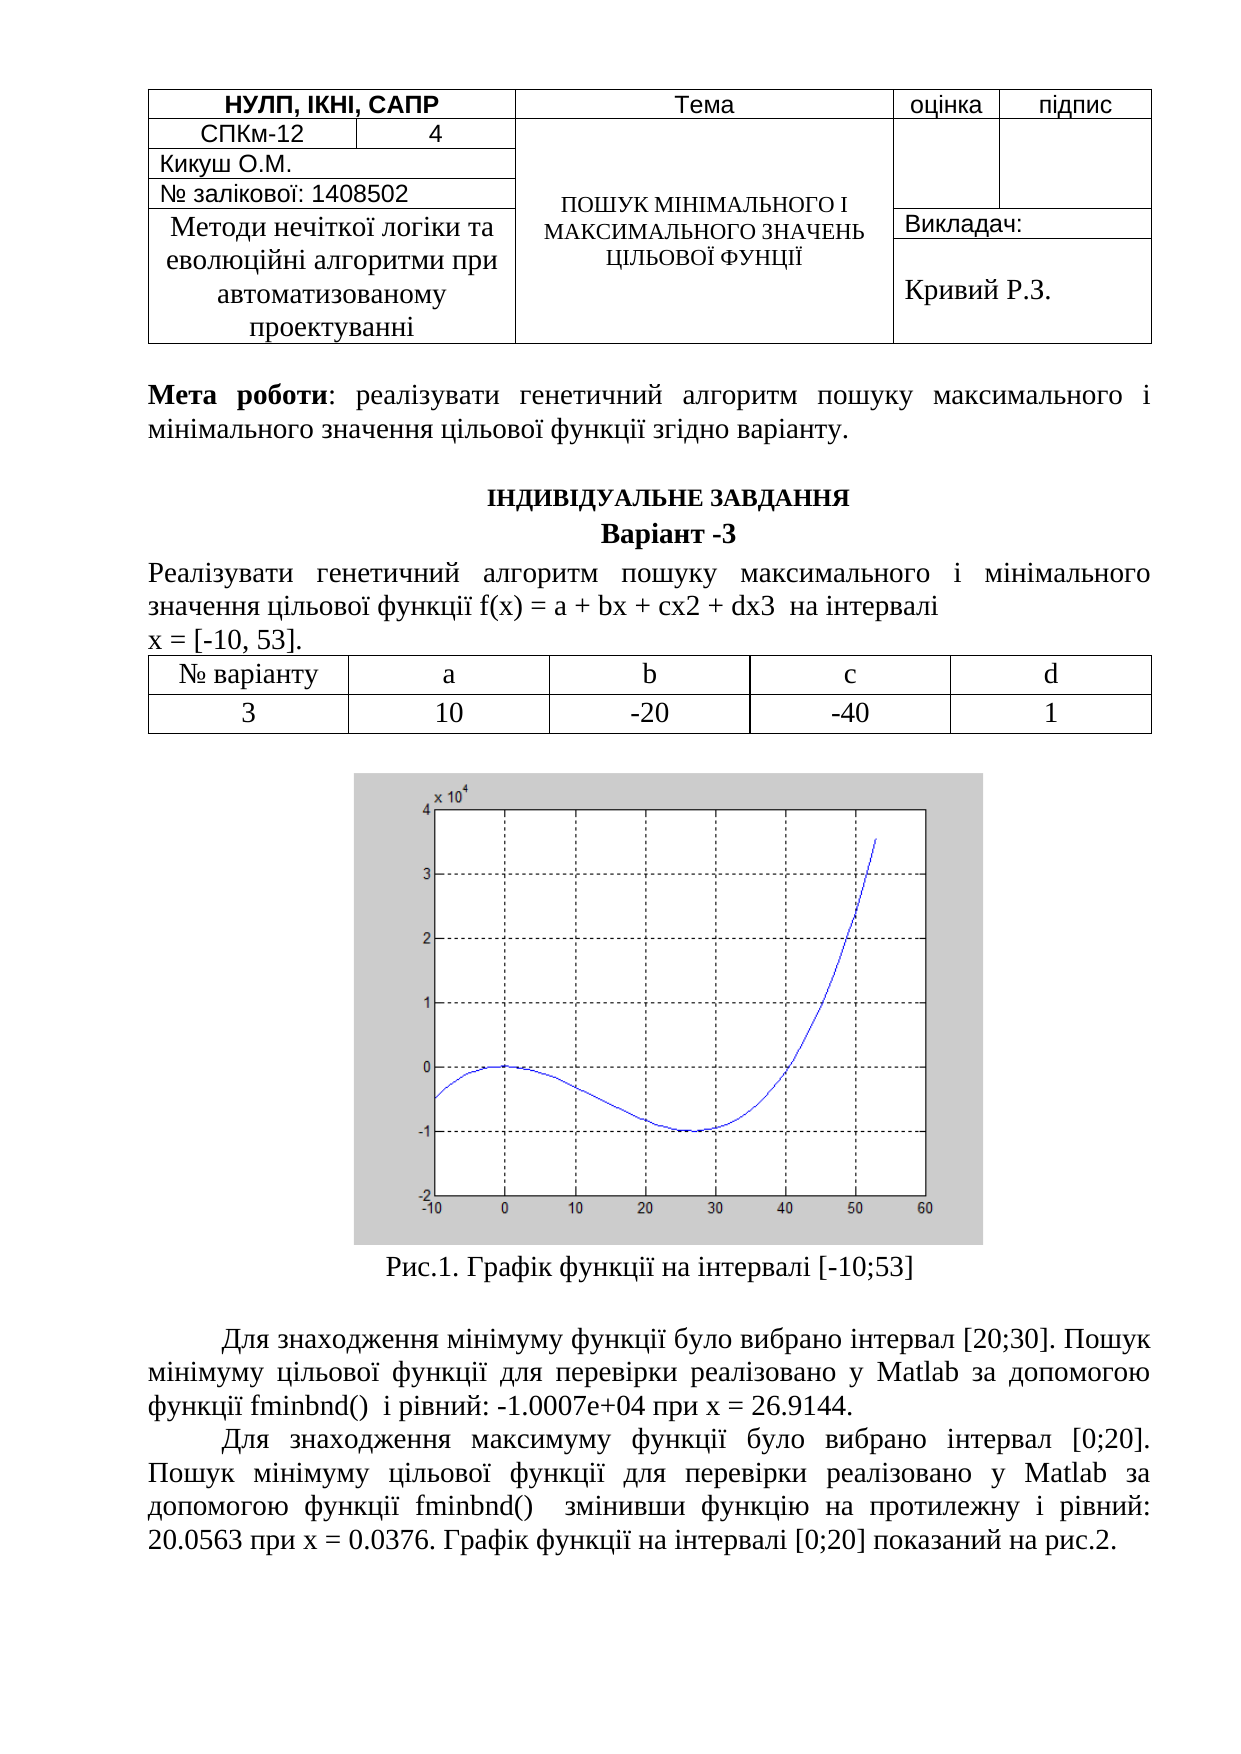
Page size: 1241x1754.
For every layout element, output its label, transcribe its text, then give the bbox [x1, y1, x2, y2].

table_cell 10 [349, 695, 549, 733]
text Варіант -3 [148, 516, 1152, 550]
table_header a [349, 656, 549, 694]
table_cell Кривий Р.З. [894, 239, 1151, 343]
table_cell 1 [951, 695, 1151, 733]
table_cell ПОШУК МІНІМАЛЬНОГО І МАКСИМАЛЬНОГО ЗНАЧЕНЬ ЦІЛЬОВОЇ ФУНЦІЇ [516, 119, 893, 343]
table_cell 3 [149, 695, 348, 733]
table_header d [951, 656, 1151, 694]
table_cell СПКм-12 [149, 119, 356, 148]
table_header c [751, 656, 950, 694]
table_cell № залікової: 1408502 [149, 179, 515, 208]
text Для знаходження максимуму функції було вибрано інтервал [0;20]. Пошук мінімуму цільової функції для перевірки реалізовано у Matlab за допомогою функції fminbnd() змінивши функцію на протилежну і рівний: 20.0563 при x = 0.0376. Графік функції на інтервалі [0;20] показаний на рис.2. [148, 1421, 1152, 1556]
table_cell -40 [751, 695, 950, 733]
table_cell [894, 119, 999, 208]
table_cell Методи нечіткої логіки та еволюційні алгоритми при автоматизованому проектуванні [149, 209, 515, 343]
table_header підпис [1000, 90, 1151, 118]
text x = [-10, 53]. [148, 622, 1152, 655]
text Рис.1. Графік функції на інтервалі [-10;53] [148, 1249, 1152, 1282]
table_header НУЛП, ІКНІ, САПР [149, 90, 515, 118]
text Для знаходження мінімуму функції було вибрано інтервал [20;30]. Пошук мінімуму цільової функції для перевірки реалізовано у Matlab за допомогою функції fminbnd() і рівний: -1.0007e+04 при x = 26.9144. [148, 1321, 1152, 1421]
picture [353, 772, 984, 1245]
table_cell -20 [550, 695, 749, 733]
table_cell [1000, 119, 1151, 208]
table_header № варіанту [149, 656, 348, 694]
table_cell Викладач: [894, 209, 1151, 237]
table_header Тема [516, 90, 893, 118]
text Реалізувати генетичний алгоритм пошуку максимального і мінімального значення цільової функції f(x) = a + bx + cx2 + dx3 на інтервалі [148, 555, 1152, 622]
table_header оцінка [894, 90, 999, 118]
table_header b [550, 656, 749, 694]
table_cell Кикуш О.М. [149, 149, 515, 178]
table_cell 4 [357, 119, 515, 148]
text Мета роботи: реалізувати генетичний алгоритм пошуку максимального і мінімального значення цільової функції згідно варіанту. [148, 377, 1152, 444]
text ІНДИВІДУАЛЬНЕ ЗАВДАННЯ [148, 483, 1152, 512]
